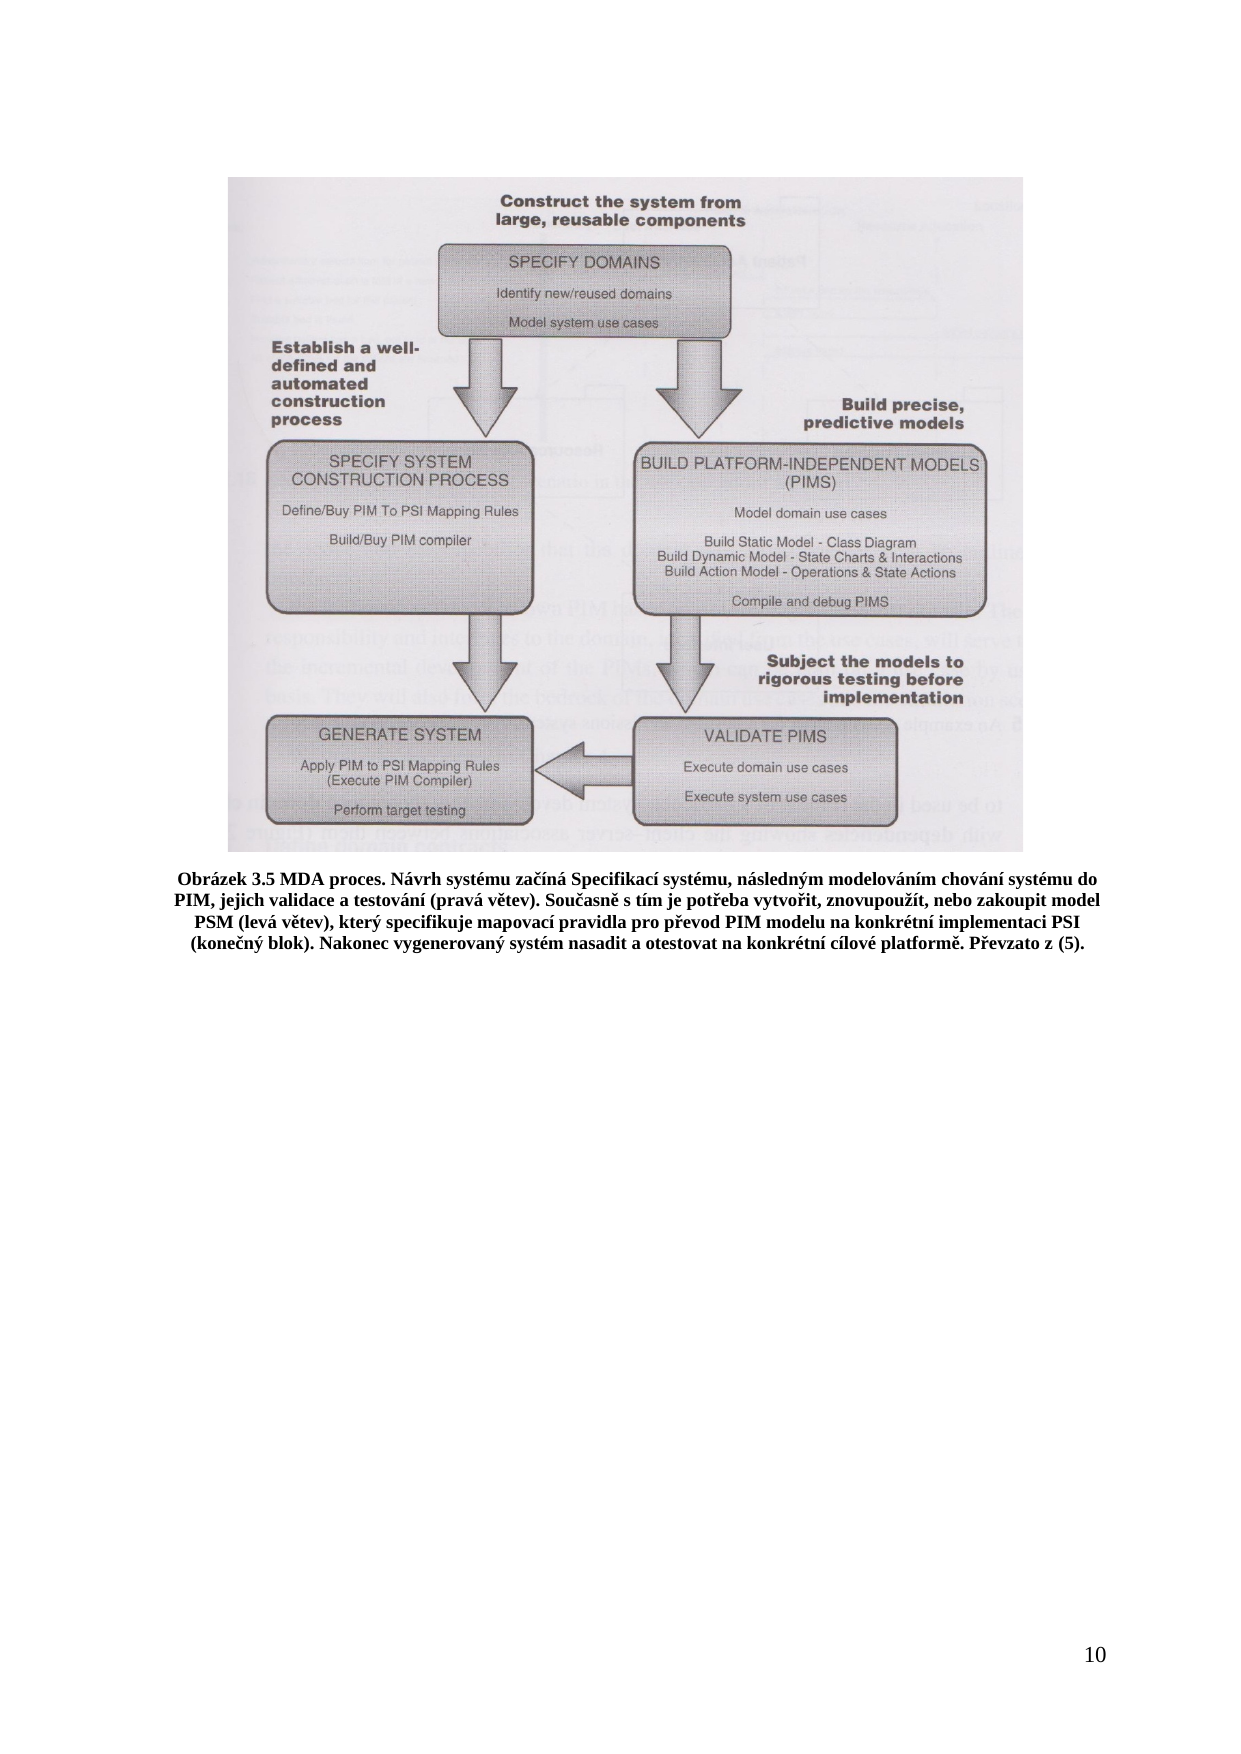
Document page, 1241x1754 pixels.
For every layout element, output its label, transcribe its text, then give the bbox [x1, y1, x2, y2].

picture [227, 177, 1024, 852]
